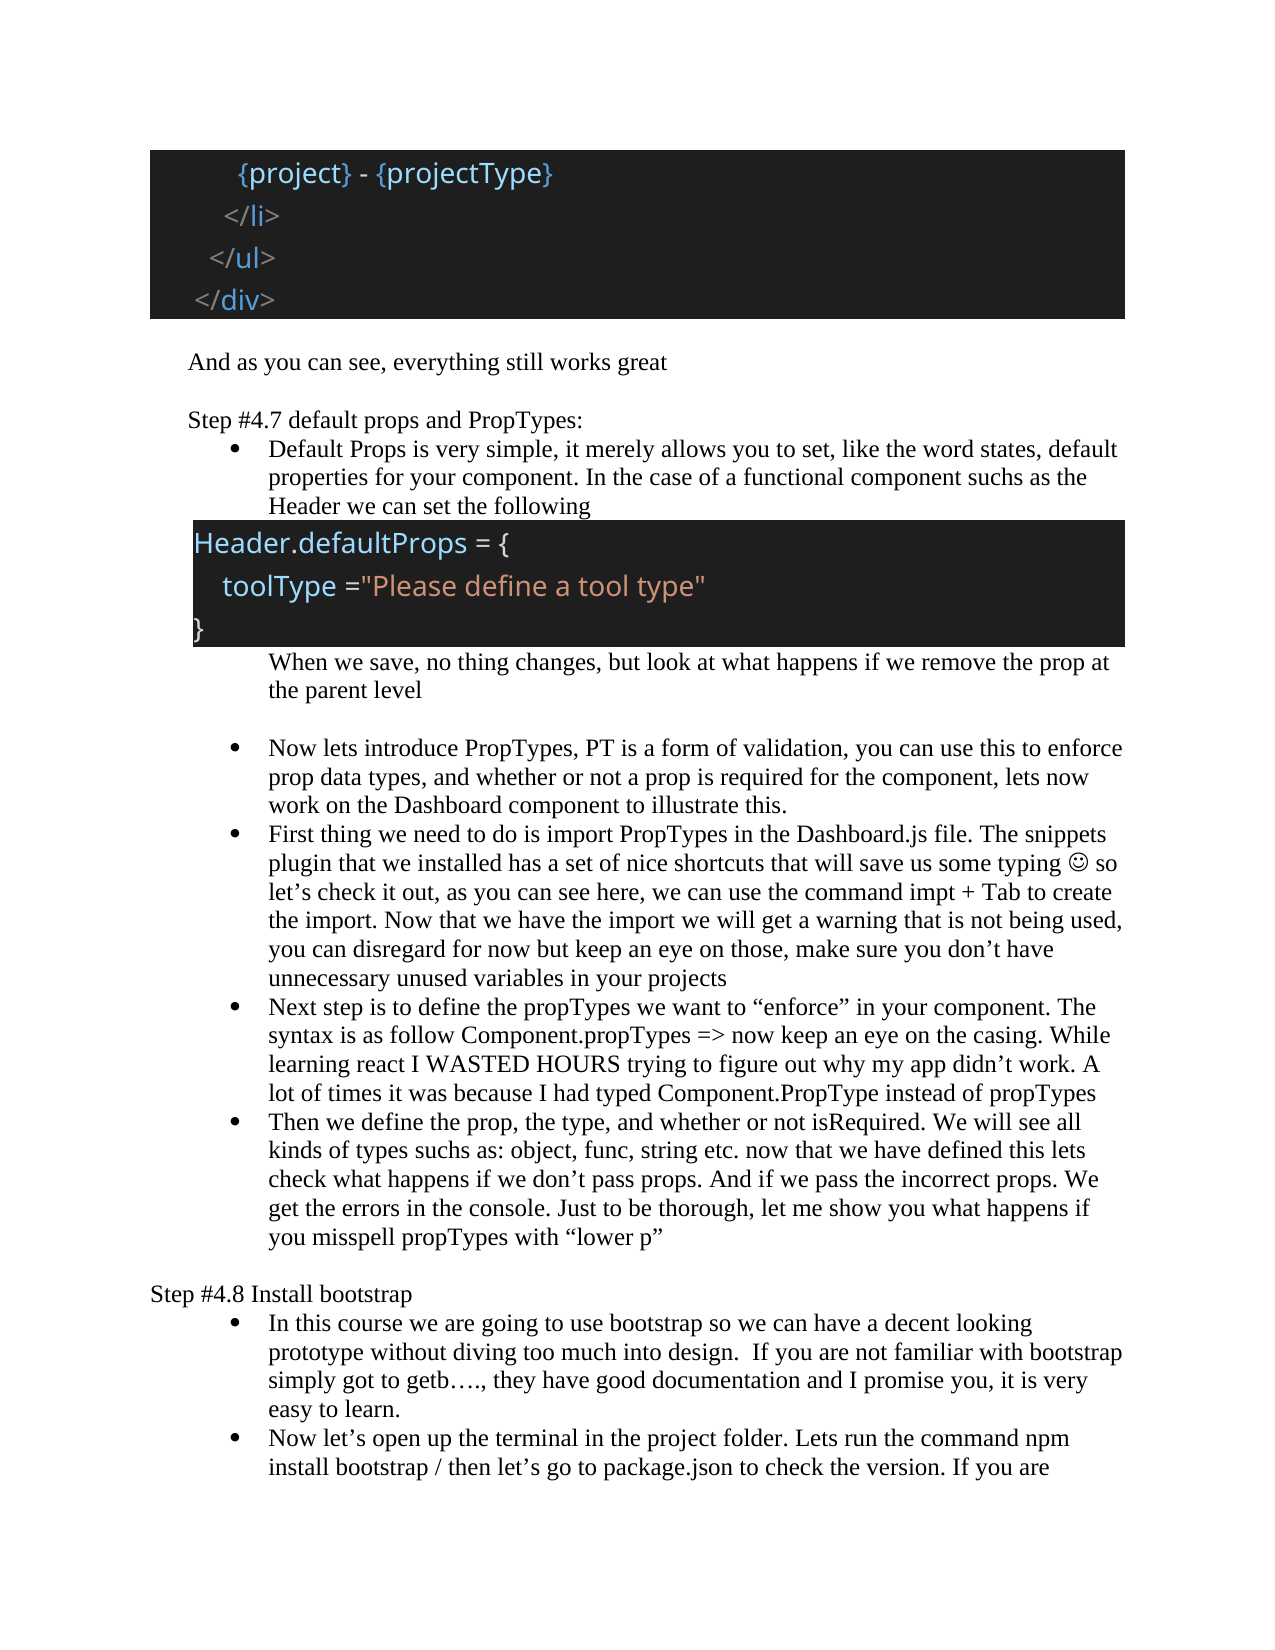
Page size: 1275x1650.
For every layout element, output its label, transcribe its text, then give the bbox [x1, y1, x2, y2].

text Step #4.7 default props and PropTypes: [187, 405, 1125, 434]
text Header.defaultProps = { [193, 520, 1125, 562]
list When we save, no thing changes, but look at what happens if we remove the prop at the parent level [268, 647, 1125, 704]
list Now lets introduce PropTypes, PT is a form of validation, you can use this to enforce prop data types, and whether or not a prop is required for the component, lets now work on the Dashboard component to illustrate this. [231, 733, 1125, 819]
list Then we define the prop, the type, and whether or not isRequired. We will see all kinds of types suchs as: object, func, string etc. now that we have defined this lets check what happens if we don’t pass props. And if we pass the incorrect props. We get the errors in the console. Just to be thorough, let me show you what happens if you misspell propTypes with “lower p” [231, 1107, 1125, 1250]
text {project} - {projectType} [150, 150, 1125, 192]
text And as you can see, everything still works great [187, 347, 1125, 376]
text Step #4.8 Install bootstrap [150, 1279, 1125, 1308]
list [231, 1423, 1125, 1480]
text toolType ="Please define a tool type" [193, 562, 1125, 604]
text } [193, 604, 1125, 647]
list First thing we need to do is import PropTypes in the Dashboard.js file. The snippets plugin that we installed has a set of nice shortcuts that will save us some typing so let’s check it out, as you can see here, we can use the command impt + Tab to create the import. Now that we have the import we will get a warning that is not being used, you can disregard for now but keep an eye on those, make sure you don’t have unnecessary unused variables in your projects [231, 819, 1125, 992]
list Default Props is very simple, it merely allows you to set, like the word states, default properties for your component. In the case of a functional component suchs as the Header we can set the following [231, 434, 1125, 520]
text </ul> [150, 234, 1125, 277]
text </li> [150, 192, 1125, 234]
text </div> [150, 277, 1125, 319]
list Next step is to define the propTypes we want to “enforce” in your component. The syntax is as follow Component.propTypes => now keep an eye on the casing. While learning react I WASTED HOURS trying to figure out why my app didn’t work. A lot of times it was because I had typed Component.PropType instead of propTypes [231, 992, 1125, 1107]
list In this course we are going to use bootstrap so we can have a decent looking prototype without diving too much into design. If you are not familiar with bootstrap simply got to getb…., they have good documentation and I promise you, it is very easy to learn. [231, 1308, 1125, 1423]
